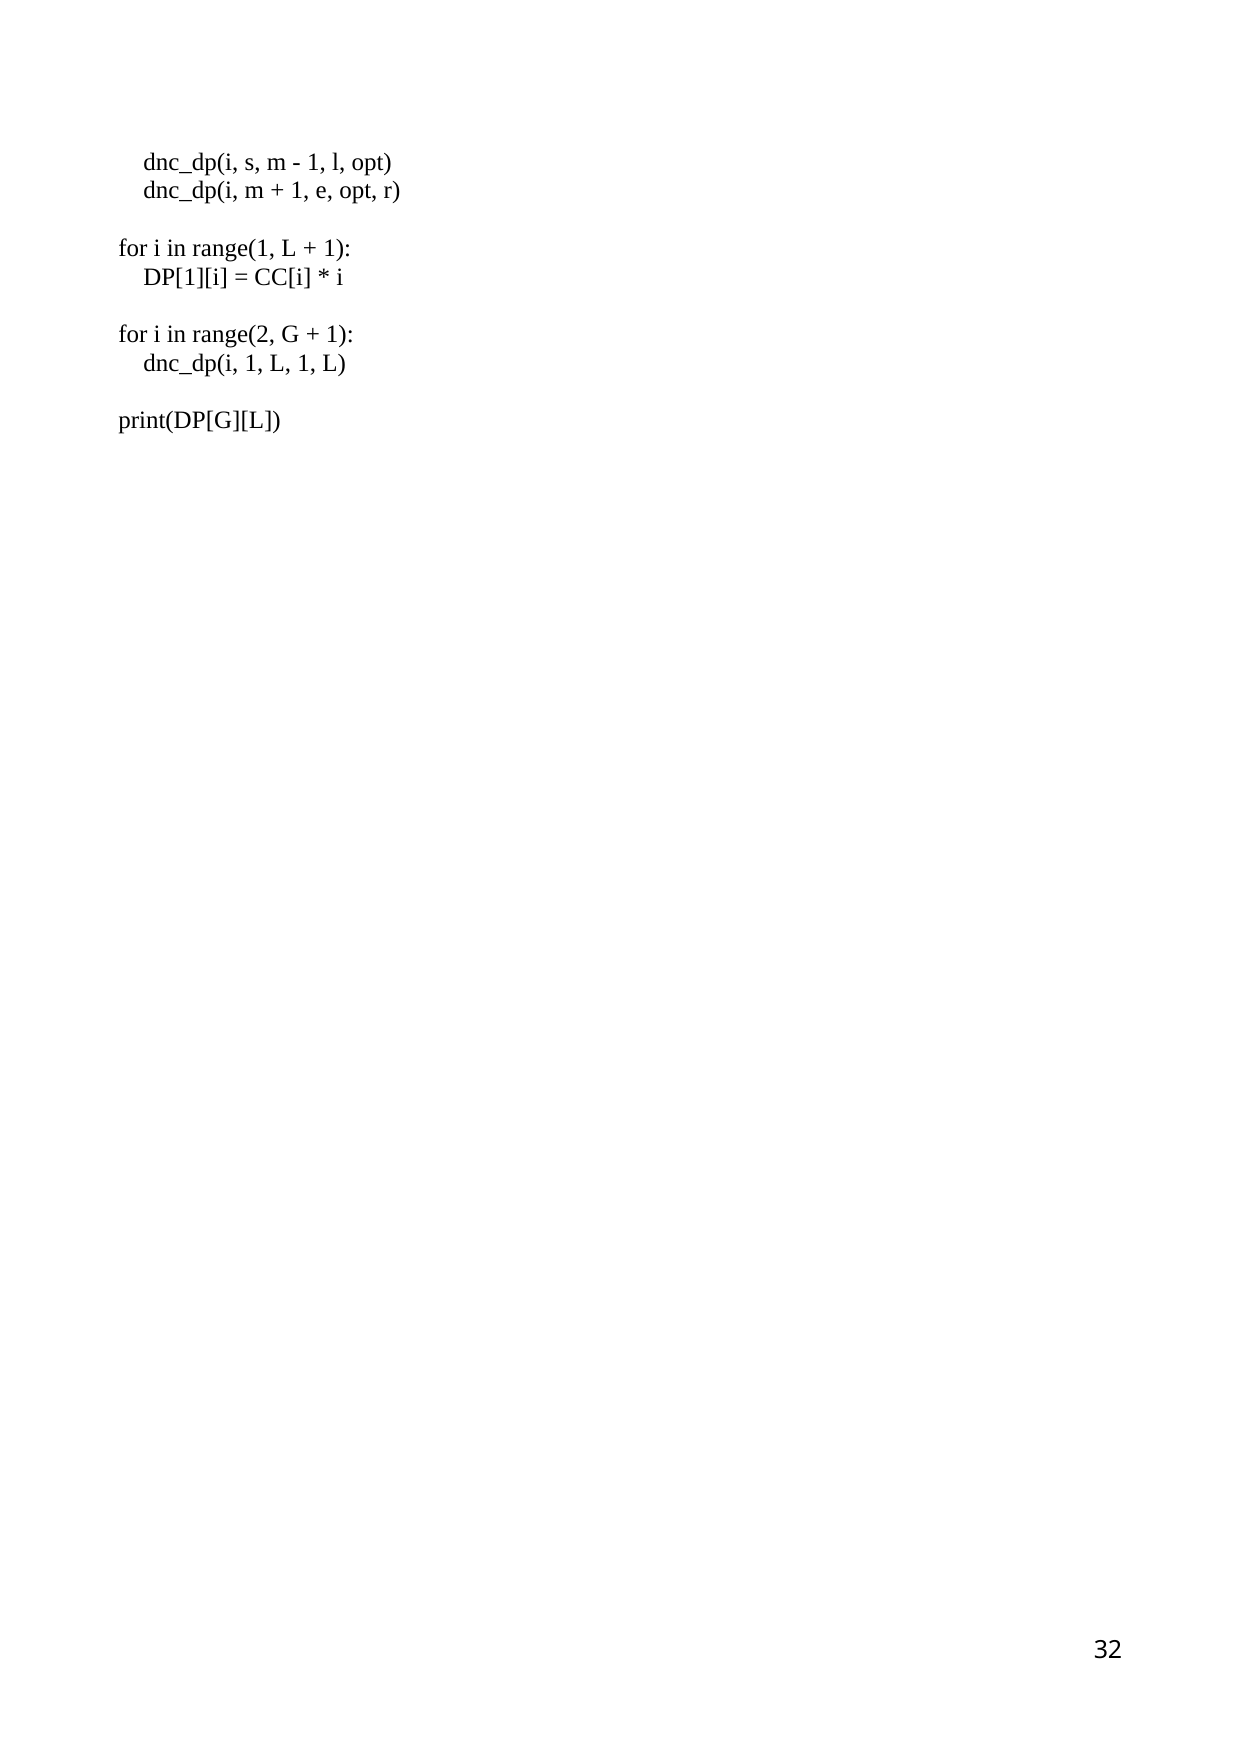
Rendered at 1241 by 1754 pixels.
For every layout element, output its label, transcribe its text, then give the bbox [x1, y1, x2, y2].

text dnc_dp(i, 1, L, 1, L) [118, 348, 583, 377]
text dnc_dp(i, s, m - 1, l, opt) [118, 147, 583, 176]
text dnc_dp(i, m + 1, e, opt, r) [118, 176, 583, 204]
text print(DP[G][L]) [118, 406, 583, 434]
text DP[1][i] = CC[i] * i [118, 262, 583, 291]
text for i in range(1, L + 1): [118, 233, 583, 262]
text for i in range(2, G + 1): [118, 319, 583, 348]
